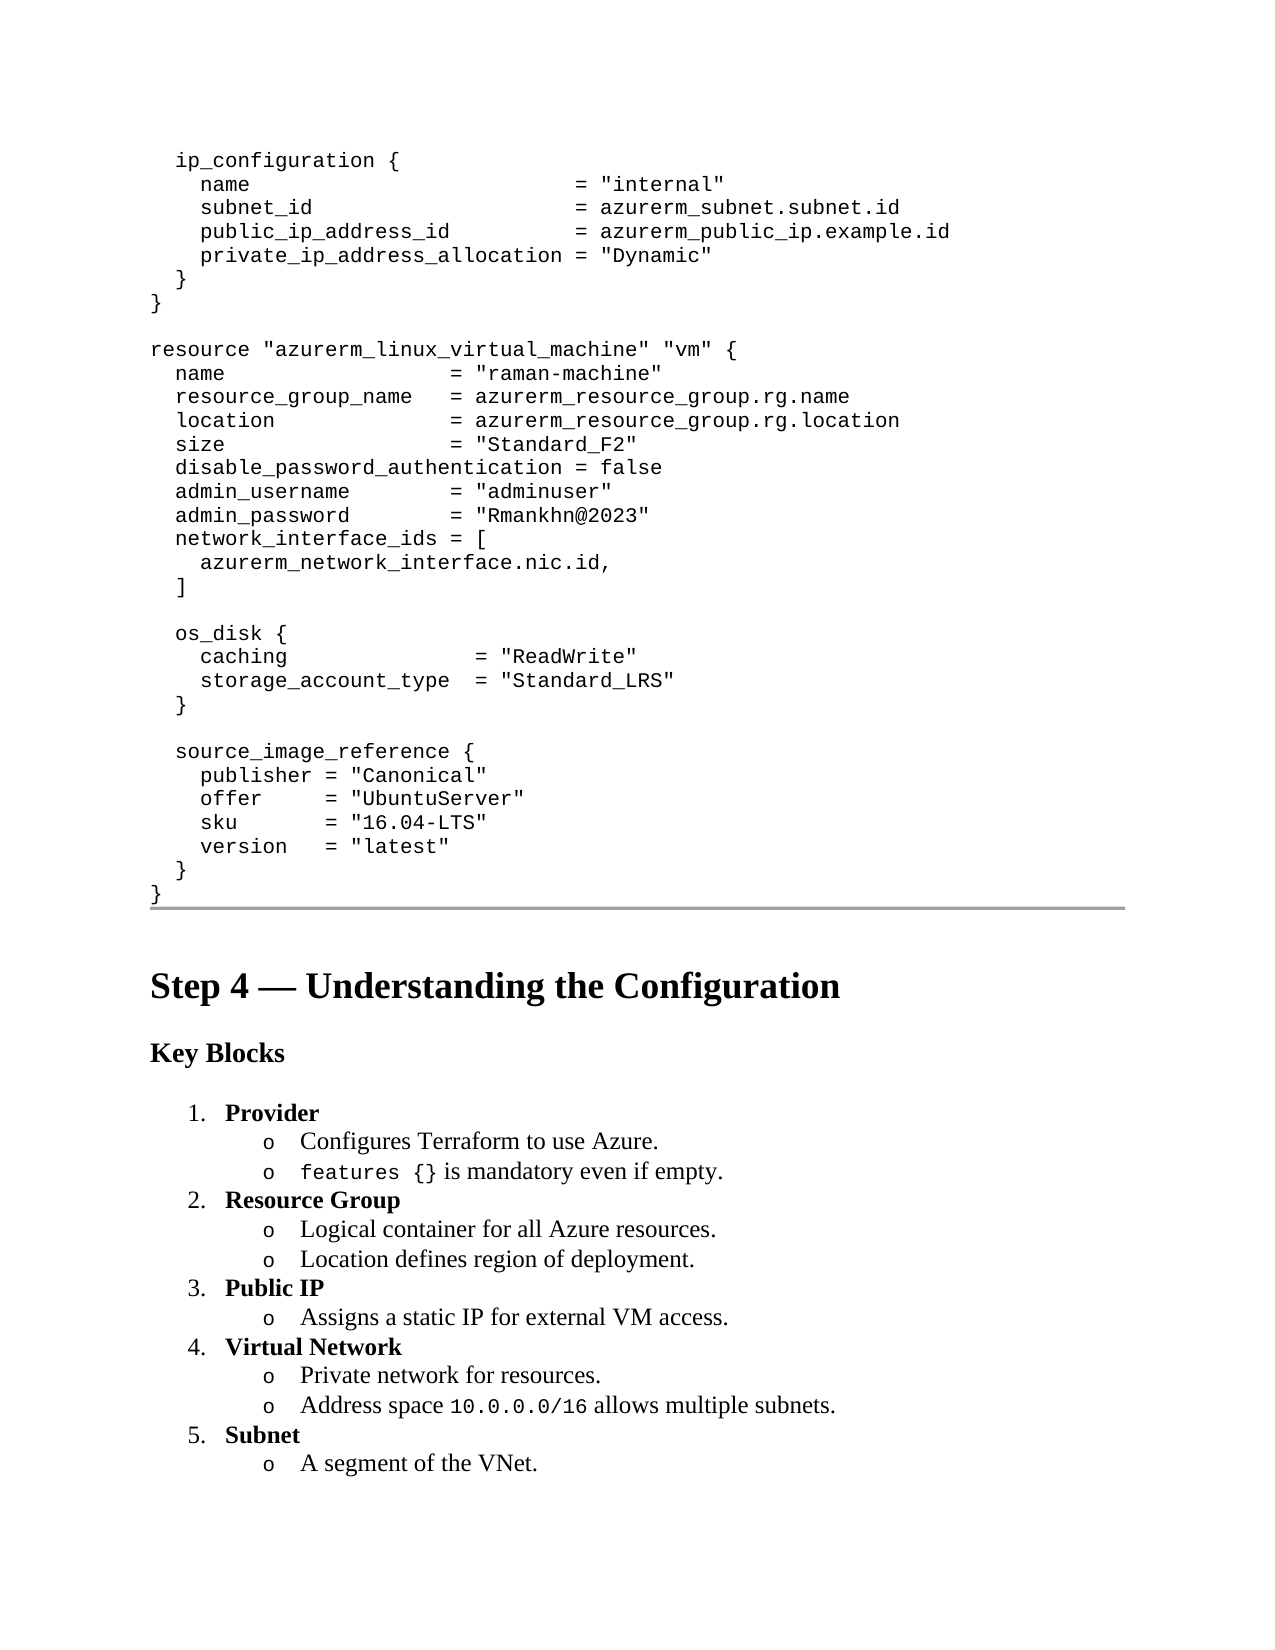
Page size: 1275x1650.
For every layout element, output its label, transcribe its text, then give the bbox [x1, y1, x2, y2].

text ] [150, 576, 1125, 599]
text name = "internal" [150, 174, 1125, 197]
text Step 4 — Understanding the Configuration [150, 964, 1125, 1007]
list A segment of the VNet. [262, 1448, 1125, 1478]
text subnet_id = azurerm_subnet.subnet.id [150, 197, 1125, 221]
list Address space 10.0.0.0/16 allows multiple subnets. [262, 1390, 1125, 1420]
list Logical container for all Azure resources. [262, 1214, 1125, 1244]
text disable_password_authentication = false [150, 457, 1125, 481]
text source_image_reference { [150, 741, 1125, 765]
text storage_account_type = "Standard_LRS" [150, 670, 1125, 694]
list Virtual Network [187, 1332, 1125, 1361]
text private_ip_address_allocation = "Dynamic" [150, 244, 1125, 268]
text } [150, 268, 1125, 292]
list features {} is mandatory even if empty. [262, 1156, 1125, 1186]
list Private network for resources. [262, 1361, 1125, 1390]
text caching = "ReadWrite" [150, 647, 1125, 670]
list Resource Group [187, 1186, 1125, 1214]
text publisher = "Canonical" [150, 765, 1125, 788]
text name = "raman-machine" [150, 363, 1125, 386]
text admin_username = "adminuser" [150, 481, 1125, 505]
list Provider [187, 1098, 1125, 1126]
list Configures Terraform to use Azure. [262, 1126, 1125, 1156]
text } [150, 883, 1125, 906]
text size = "Standard_F2" [150, 434, 1125, 457]
text azurerm_network_interface.nic.id, [150, 552, 1125, 576]
text public_ip_address_id = azurerm_public_ip.example.id [150, 221, 1125, 244]
text os_disk { [150, 623, 1125, 647]
text sku = "16.04-LTS" [150, 812, 1125, 836]
list Subnet [187, 1420, 1125, 1448]
text } [150, 694, 1125, 717]
text network_interface_ids = [ [150, 528, 1125, 552]
list Location defines region of deployment. [262, 1244, 1125, 1273]
list Assigns a static IP for external VM access. [262, 1302, 1125, 1332]
text ip_configuration { [150, 150, 1125, 174]
text } [150, 292, 1125, 316]
text location = azurerm_resource_group.rg.location [150, 410, 1125, 434]
text } [150, 859, 1125, 883]
text Key Blocks [150, 1036, 1125, 1068]
list Public IP [187, 1273, 1125, 1302]
text resource "azurerm_linux_virtual_machine" "vm" { [150, 339, 1125, 363]
text offer = "UbuntuServer" [150, 788, 1125, 812]
text resource_group_name = azurerm_resource_group.rg.name [150, 386, 1125, 410]
text version = "latest" [150, 836, 1125, 859]
text admin_password = "Rmankhn@2023" [150, 505, 1125, 528]
